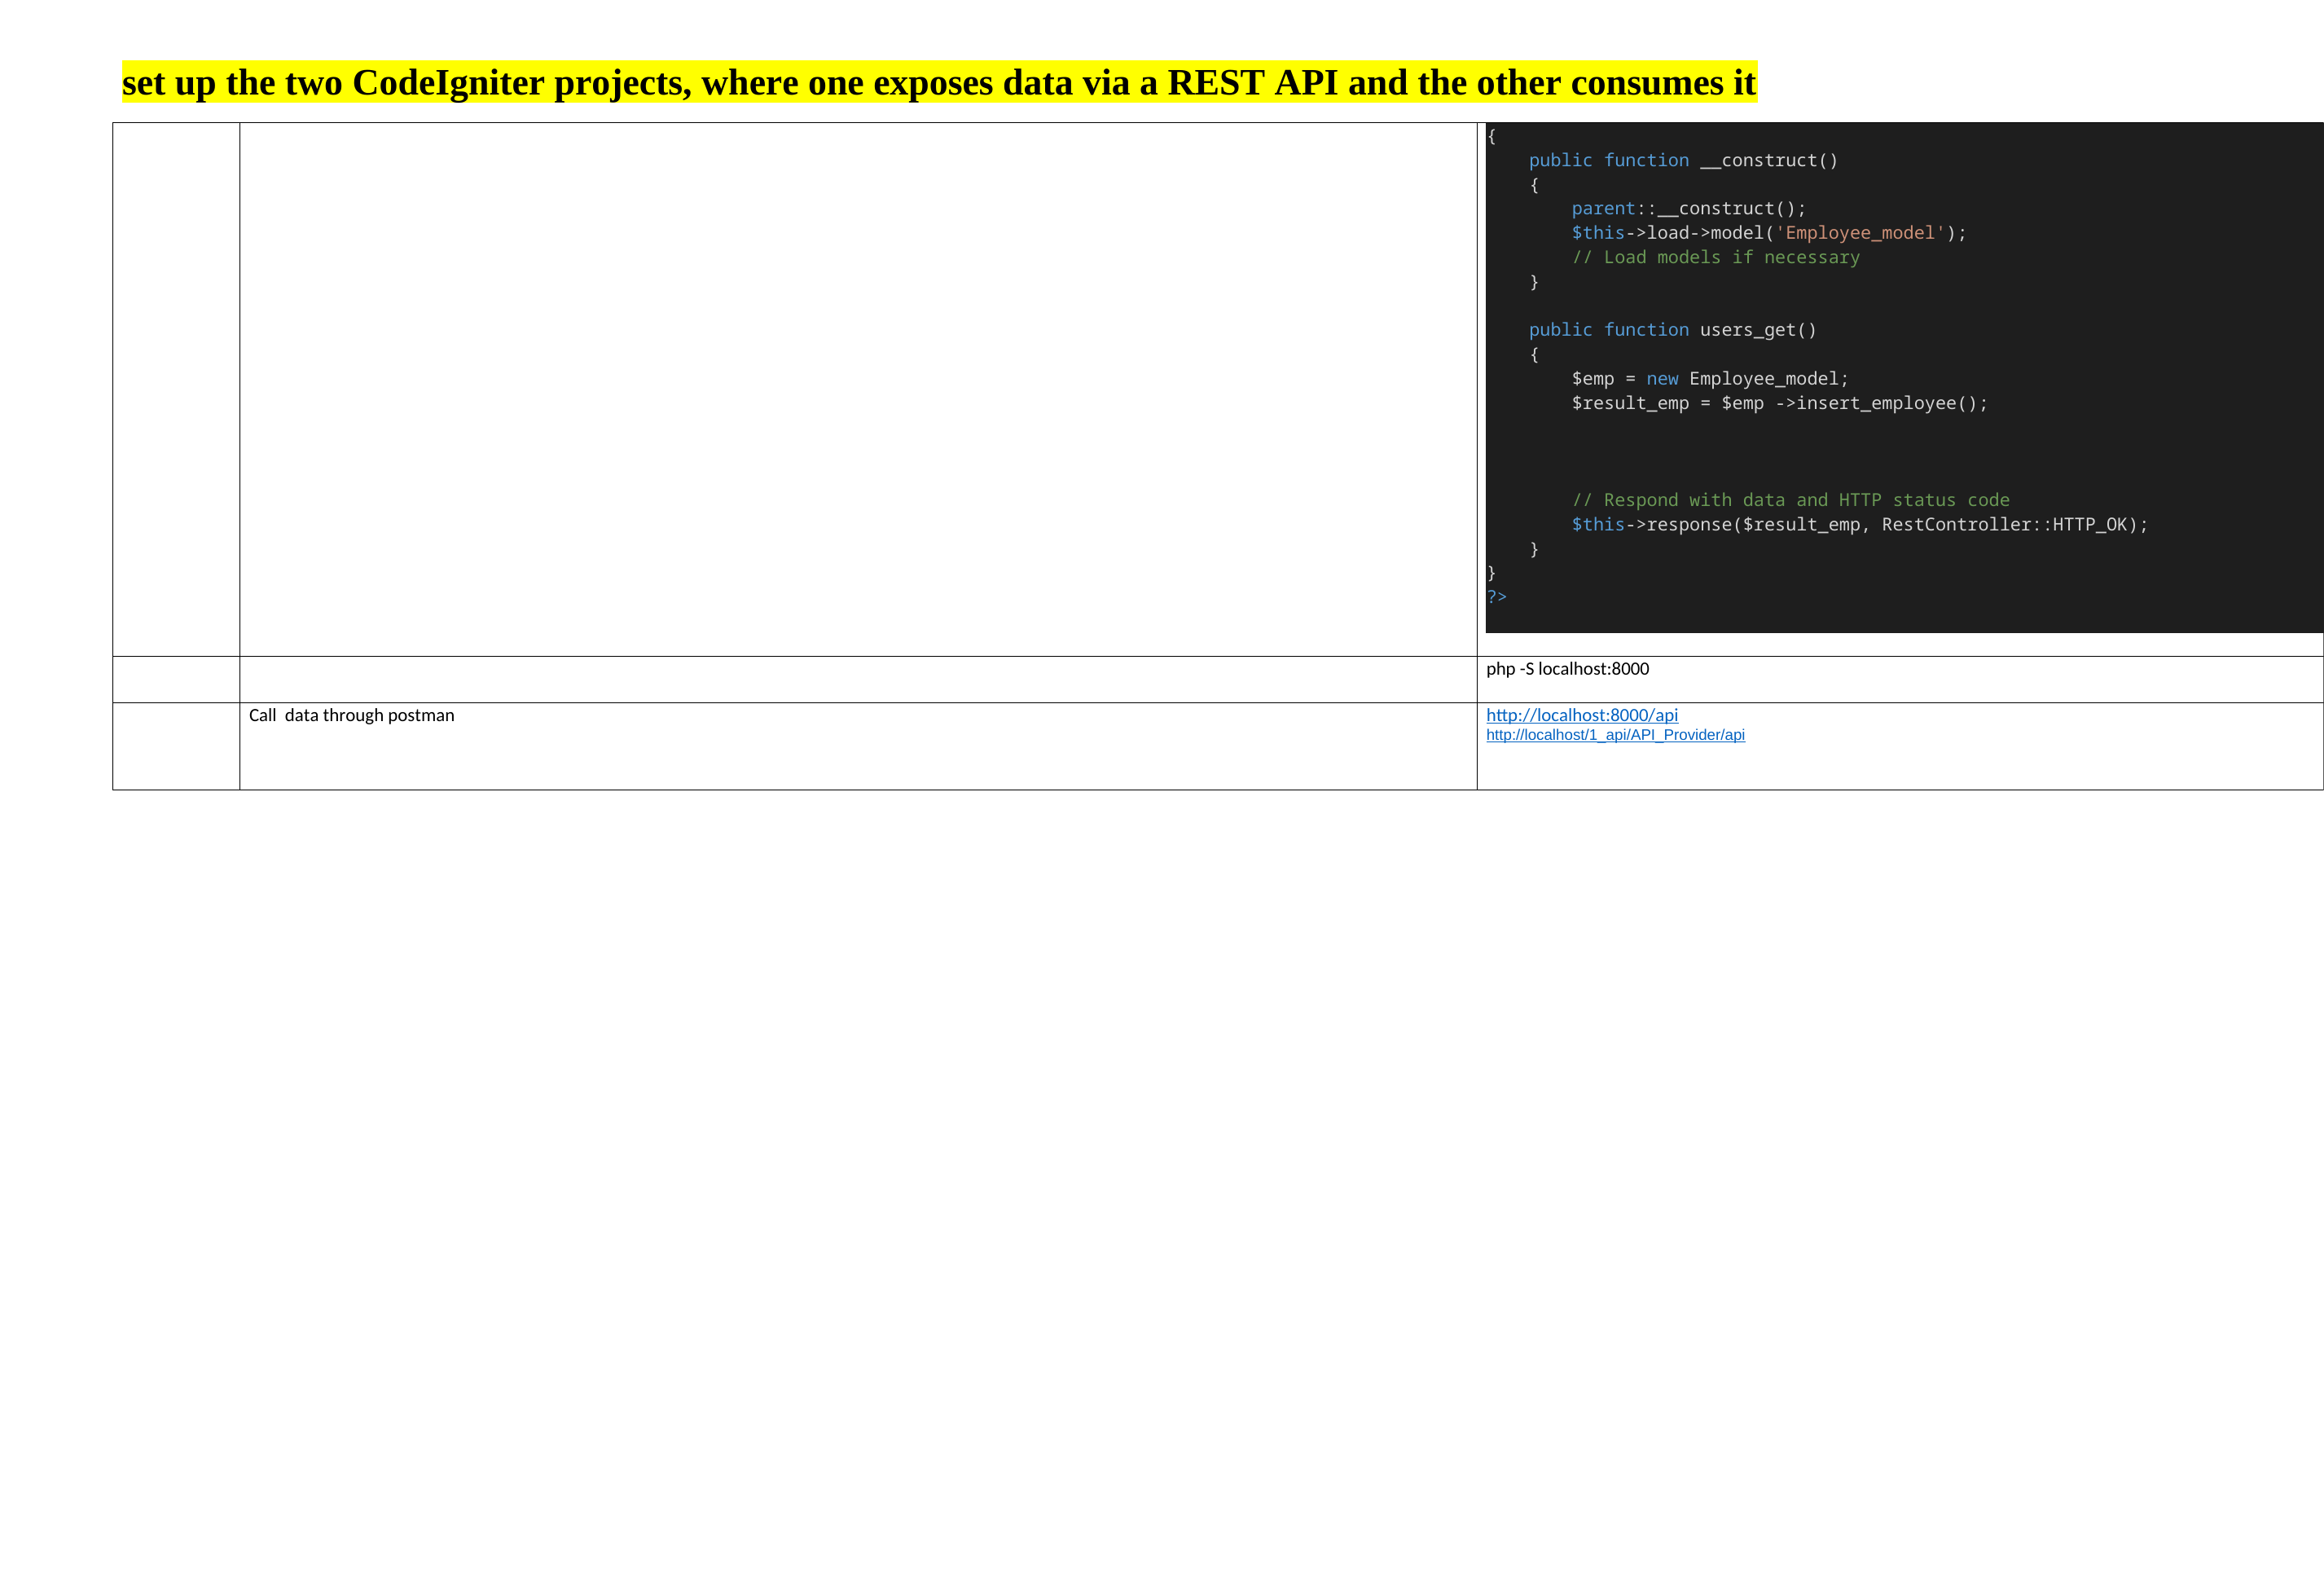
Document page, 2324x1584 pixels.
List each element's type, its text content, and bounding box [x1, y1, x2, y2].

table_cell php -S localhost:8000 [1478, 657, 2323, 702]
table_cell [240, 657, 1477, 702]
table_cell [113, 657, 239, 702]
table_cell http://localhost:8000/api http://localhost/1_api/API_Provider/api [1478, 703, 2323, 789]
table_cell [240, 123, 1477, 656]
table_cell [113, 703, 239, 789]
table_cell Call data through postman [240, 703, 1477, 789]
table_cell [113, 123, 239, 656]
